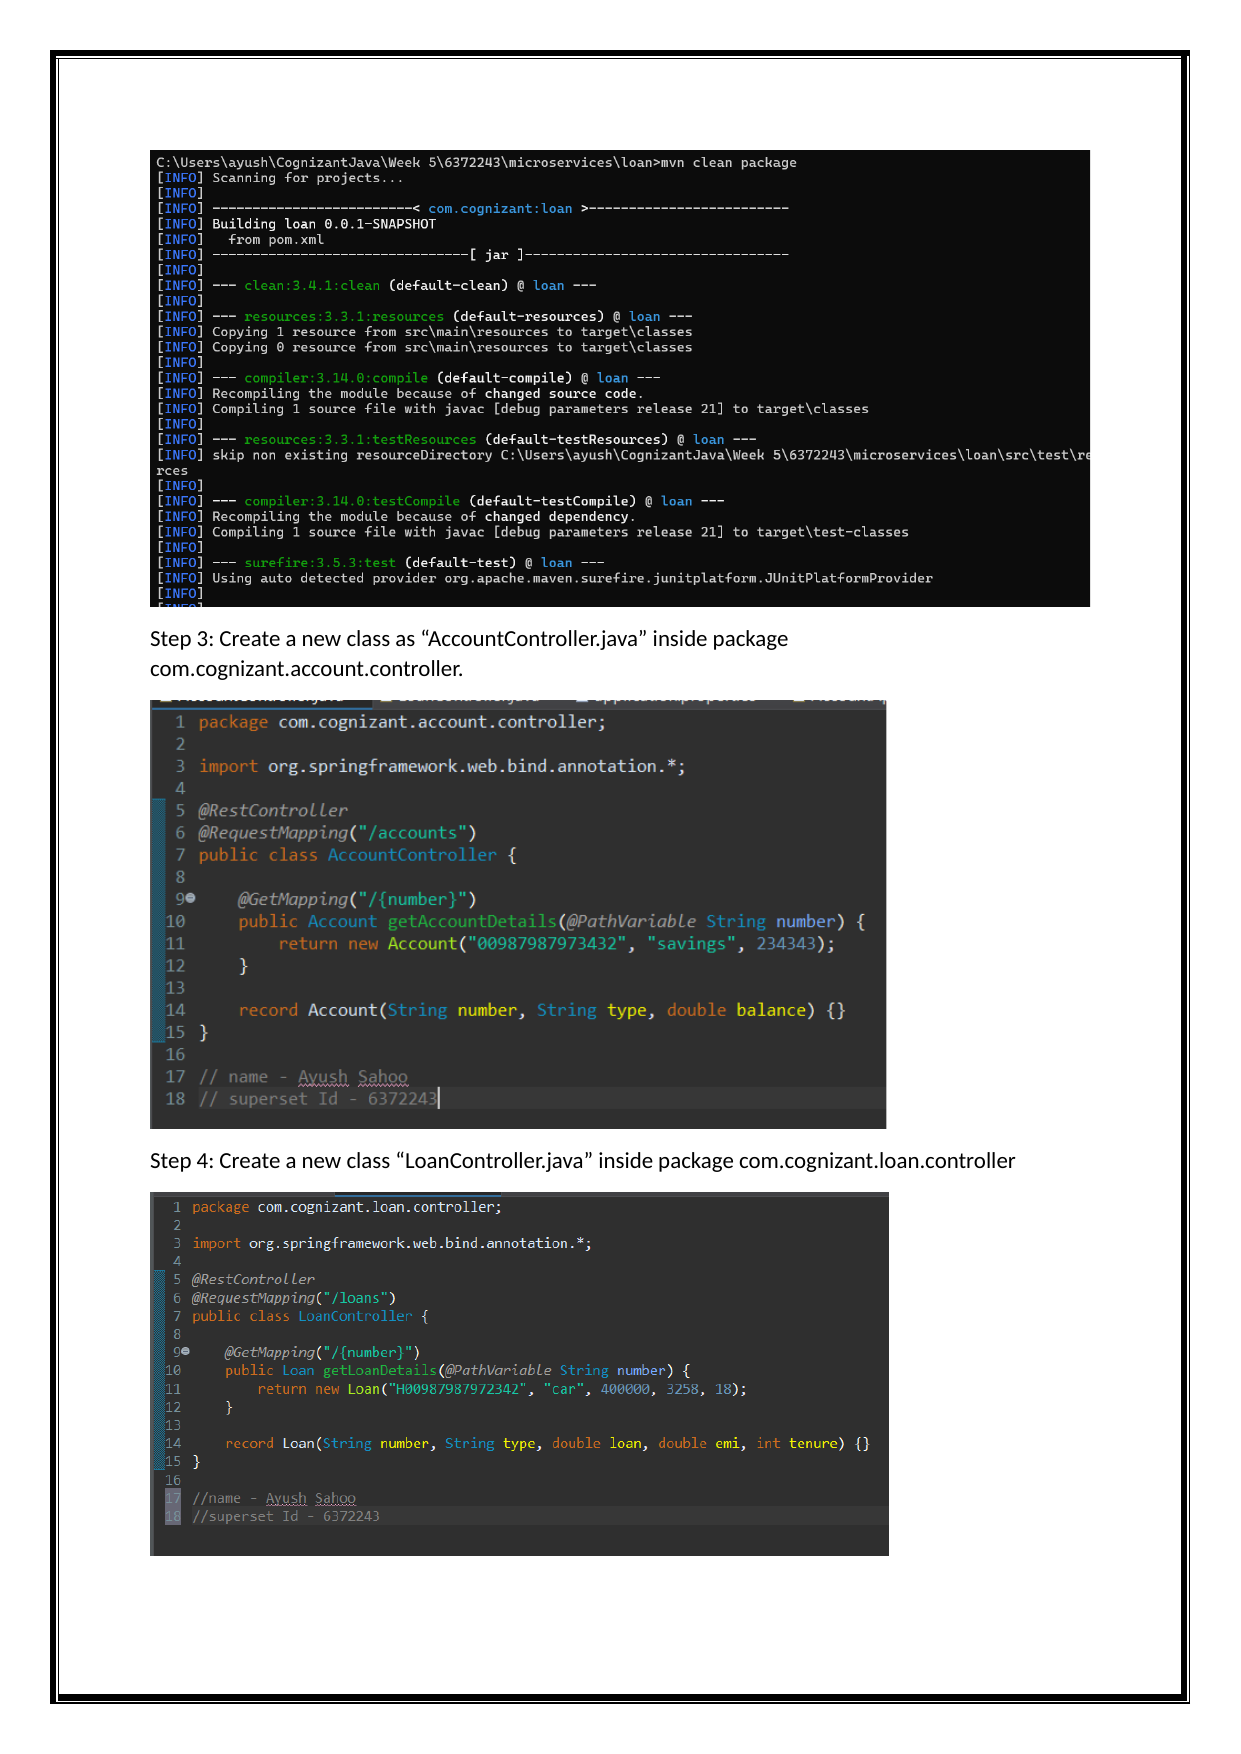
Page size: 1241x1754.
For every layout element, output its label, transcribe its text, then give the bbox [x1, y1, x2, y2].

picture [150, 150, 1091, 607]
text Step 3: Create a new class as “AccountController.java” inside package com.cognizant.account.controller. [150, 624, 1090, 682]
picture [150, 1192, 889, 1556]
picture [150, 700, 887, 1129]
text Step 4: Create a new class “LoanController.java” inside package com.cognizant.loan.controller [150, 1147, 1090, 1174]
